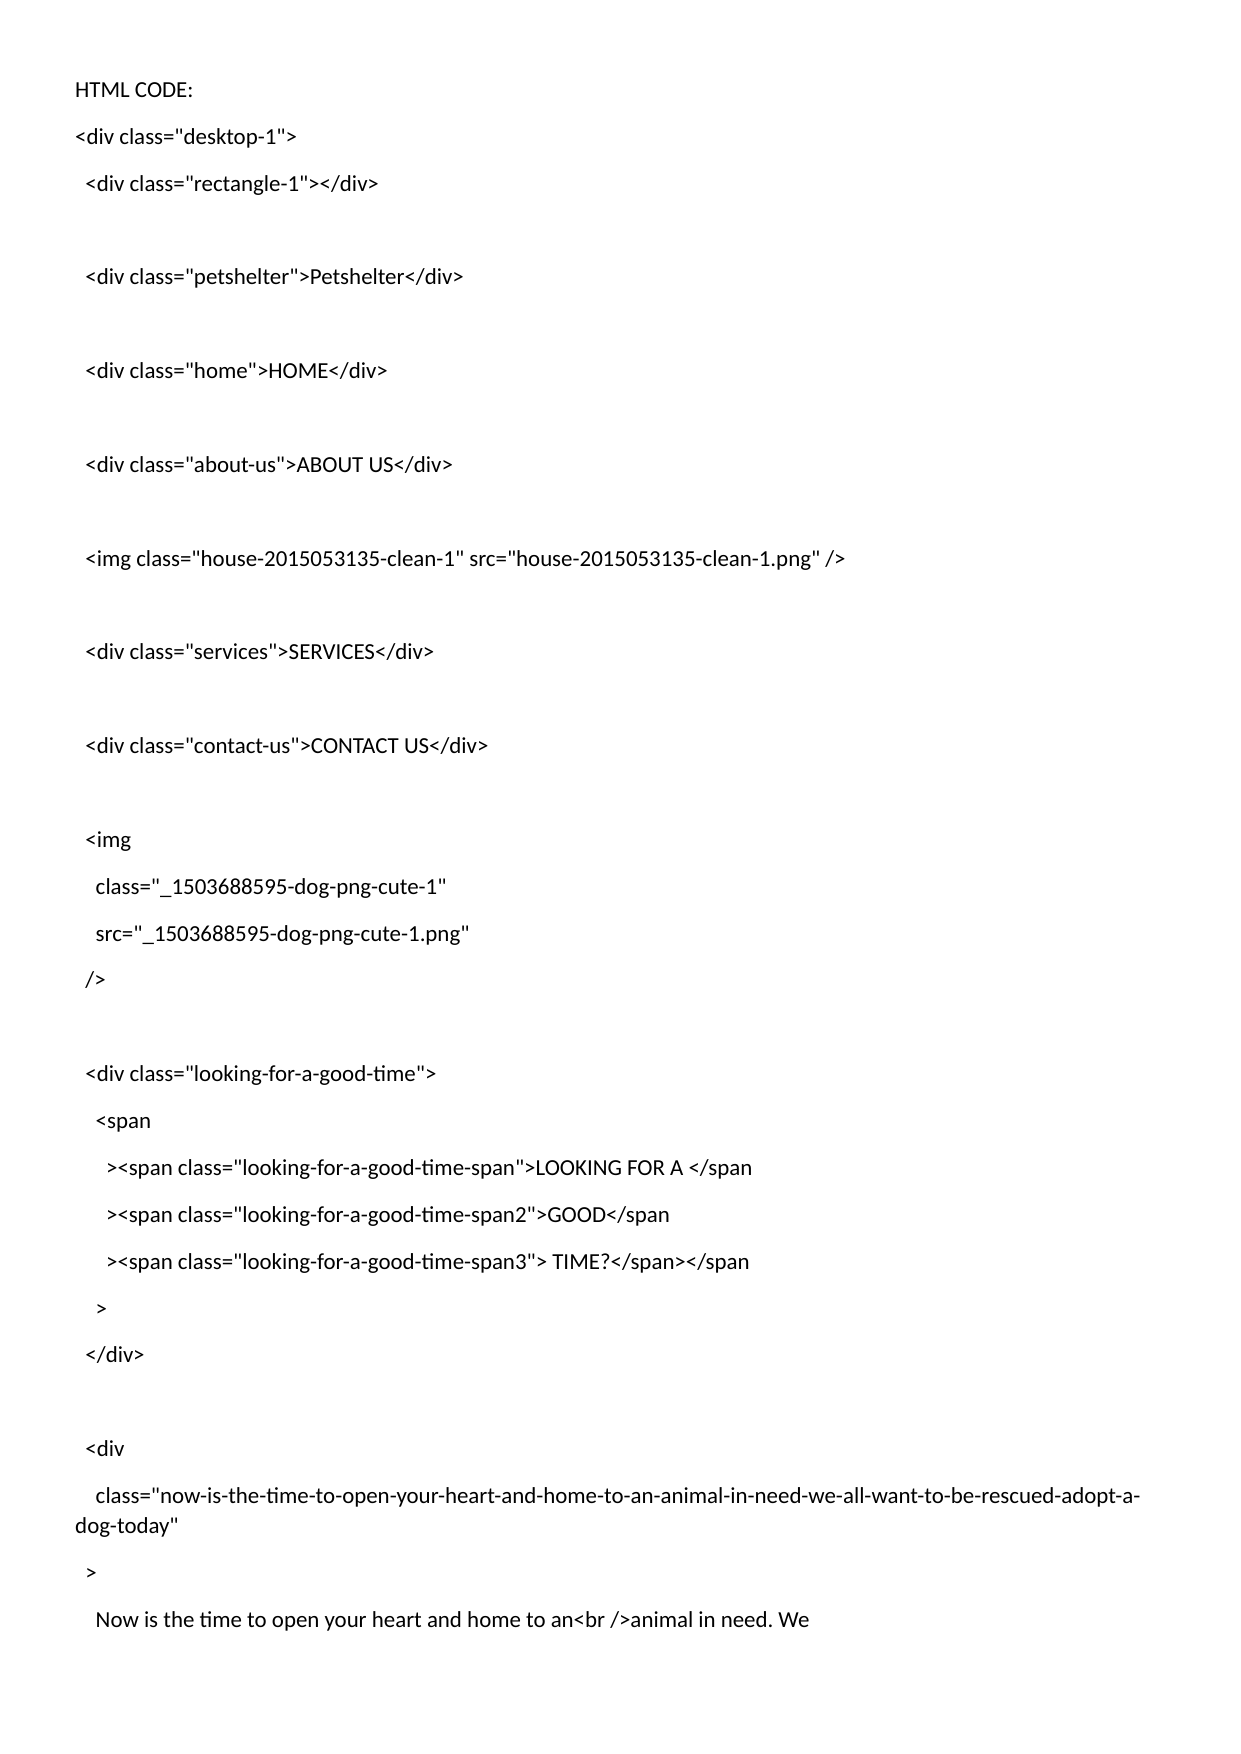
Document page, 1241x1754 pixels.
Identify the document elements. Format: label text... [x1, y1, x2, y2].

text ><span class="looking-for-a-good-time-span3"> TIME?</span></span [75, 1247, 1165, 1275]
text <div class="about-us">ABOUT US</div> [75, 450, 1165, 478]
text HTML CODE: [75, 75, 1165, 103]
text <div class="home">HOME</div> [75, 356, 1165, 384]
text <div class="looking-for-a-good-time"> [75, 1059, 1165, 1087]
text <img [75, 825, 1165, 853]
text class="now-is-the-time-to-open-your-heart-and-home-to-an-animal-in-need-we-all-want-to-be-rescued-adopt-a-dog-today" [75, 1481, 1165, 1539]
text <div class="rectangle-1"></div> [75, 169, 1165, 197]
text <div class="petshelter">Petshelter</div> [75, 262, 1165, 291]
text /> [75, 966, 1165, 994]
text <div class="services">SERVICES</div> [75, 637, 1165, 666]
text <img class="house-2015053135-clean-1" src="house-2015053135-clean-1.png" /> [75, 544, 1165, 572]
text src="_1503688595-dog-png-cute-1.png" [75, 919, 1165, 947]
text > [75, 1294, 1165, 1322]
text Now is the time to open your heart and home to an<br />animal in need. We [75, 1605, 1165, 1633]
text <span [75, 1106, 1165, 1134]
text <div [75, 1434, 1165, 1462]
text ><span class="looking-for-a-good-time-span2">GOOD</span [75, 1200, 1165, 1228]
text </div> [75, 1341, 1165, 1369]
text ><span class="looking-for-a-good-time-span">LOOKING FOR A </span [75, 1153, 1165, 1181]
text > [75, 1558, 1165, 1586]
text class="_1503688595-dog-png-cute-1" [75, 872, 1165, 900]
text <div class="desktop-1"> [75, 122, 1165, 150]
text <div class="contact-us">CONTACT US</div> [75, 731, 1165, 759]
